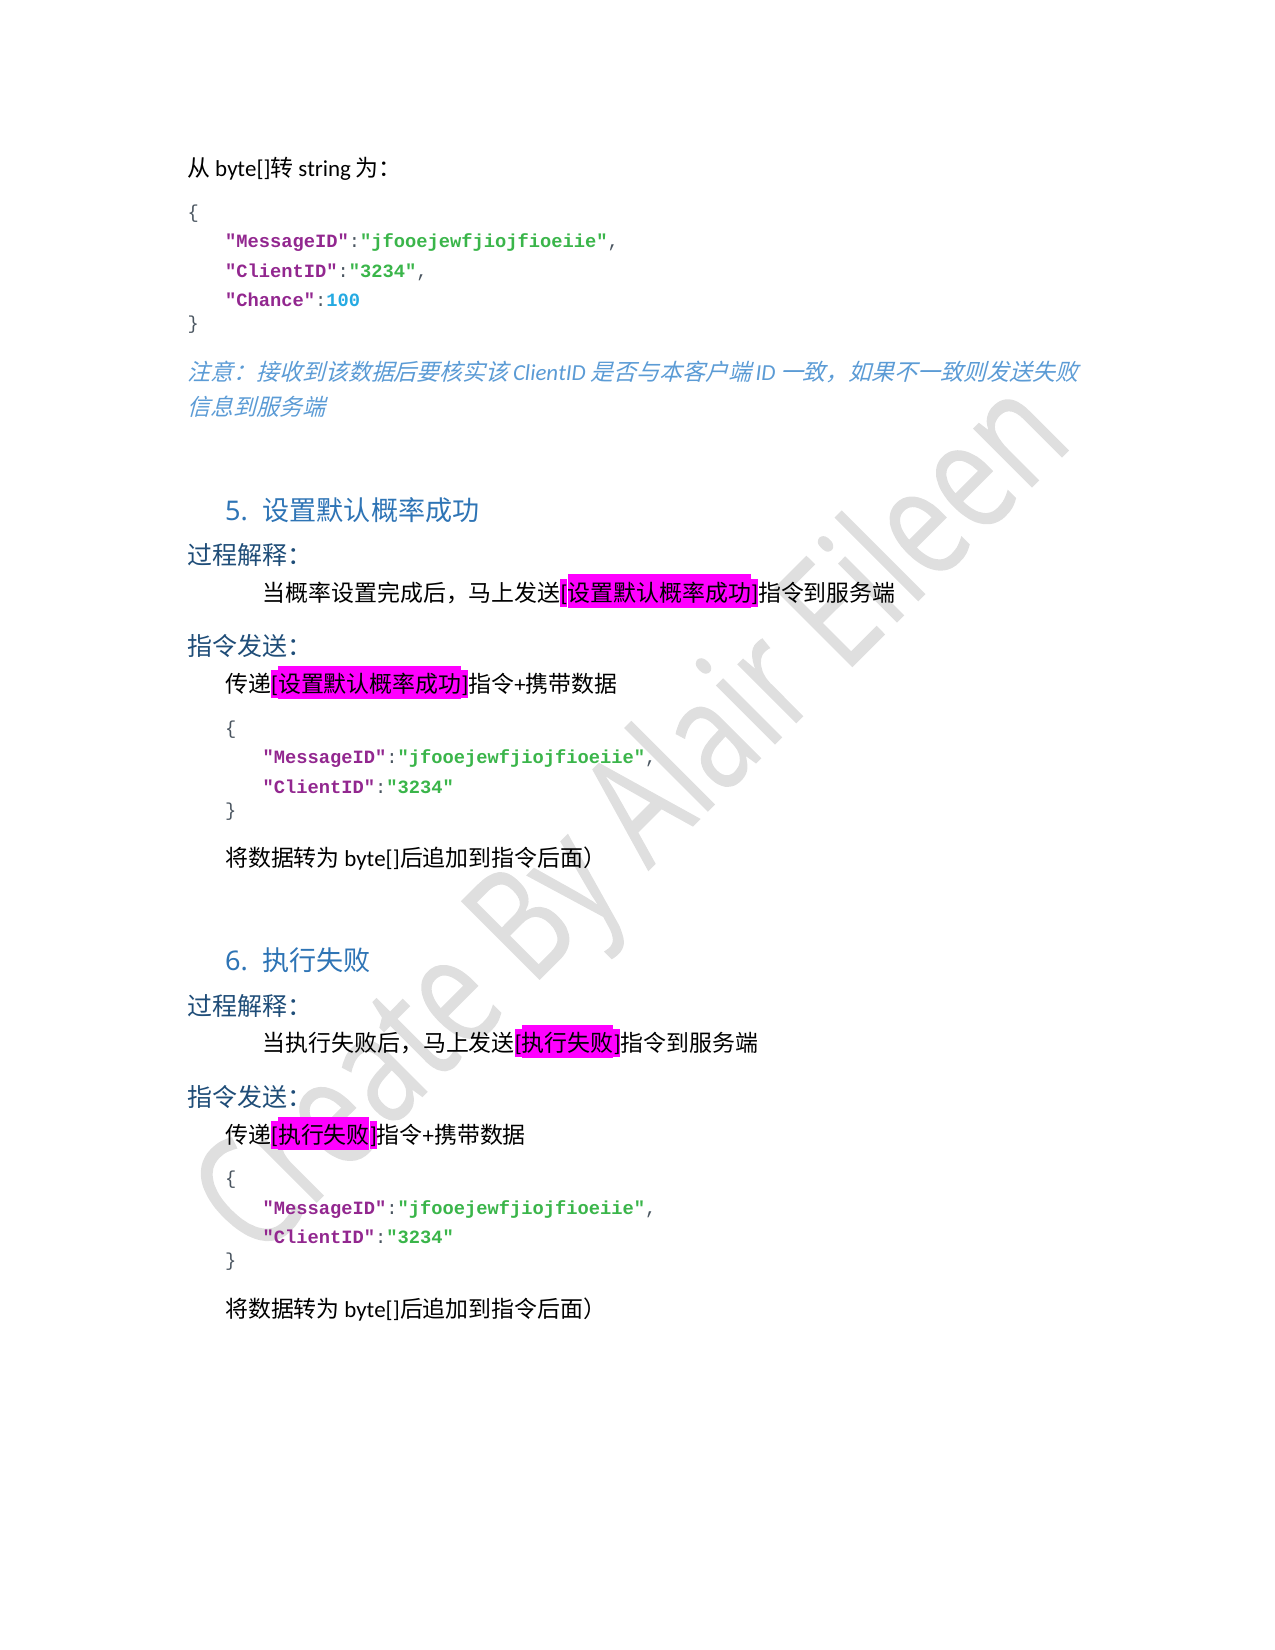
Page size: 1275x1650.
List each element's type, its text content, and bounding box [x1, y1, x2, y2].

text 传递[执行失败]指令+携带数据 [369, 1117, 1087, 1150]
text 当概率设置完成后，马上发送[设置默认概率成功]指令到服务端 [187, 574, 568, 608]
subtitle 过程解释： [187, 535, 1087, 572]
text { "MessageID":"jfooejewfjiojfioeiie", "ClientID":"3234", "Chance":100 } [187, 202, 1087, 335]
text 传递[执行失败]指令+携带数据 [187, 1117, 278, 1150]
subtitle 指令发送： [187, 1077, 1087, 1114]
text 当执行失败后，马上发送[执行失败]指令到服务端 [187, 1025, 522, 1058]
text 将数据转为byte[]后追加到指令后面） [187, 1291, 1087, 1324]
text 从byte[]转string为： [187, 150, 1087, 183]
text 传递[设置默认概率成功]指令+携带数据 [461, 666, 1087, 699]
subtitle 执行失败 [225, 939, 1087, 979]
subtitle 指令发送： [187, 627, 1087, 663]
subtitle 设置默认概率成功 [225, 489, 1087, 528]
text { "MessageID":"jfooejewfjiojfioeiie", "ClientID":"3234" } [225, 1169, 1087, 1272]
text 当执行失败后，马上发送[执行失败]指令到服务端 [613, 1025, 1087, 1058]
text 当概率设置完成后，马上发送[设置默认概率成功]指令到服务端 [751, 574, 1087, 608]
text 注意：接收到该数据后要核实该ClientID是否与本客户端ID一致，如果不一致则发送失败信息到服务端 [187, 353, 1087, 422]
text 将数据转为byte[]后追加到指令后面） [187, 840, 1087, 873]
subtitle 过程解释： [187, 986, 1087, 1022]
text 传递[设置默认概率成功]指令+携带数据 [187, 666, 278, 699]
text { "MessageID":"jfooejewfjiojfioeiie", "ClientID":"3234" } [225, 718, 1087, 822]
